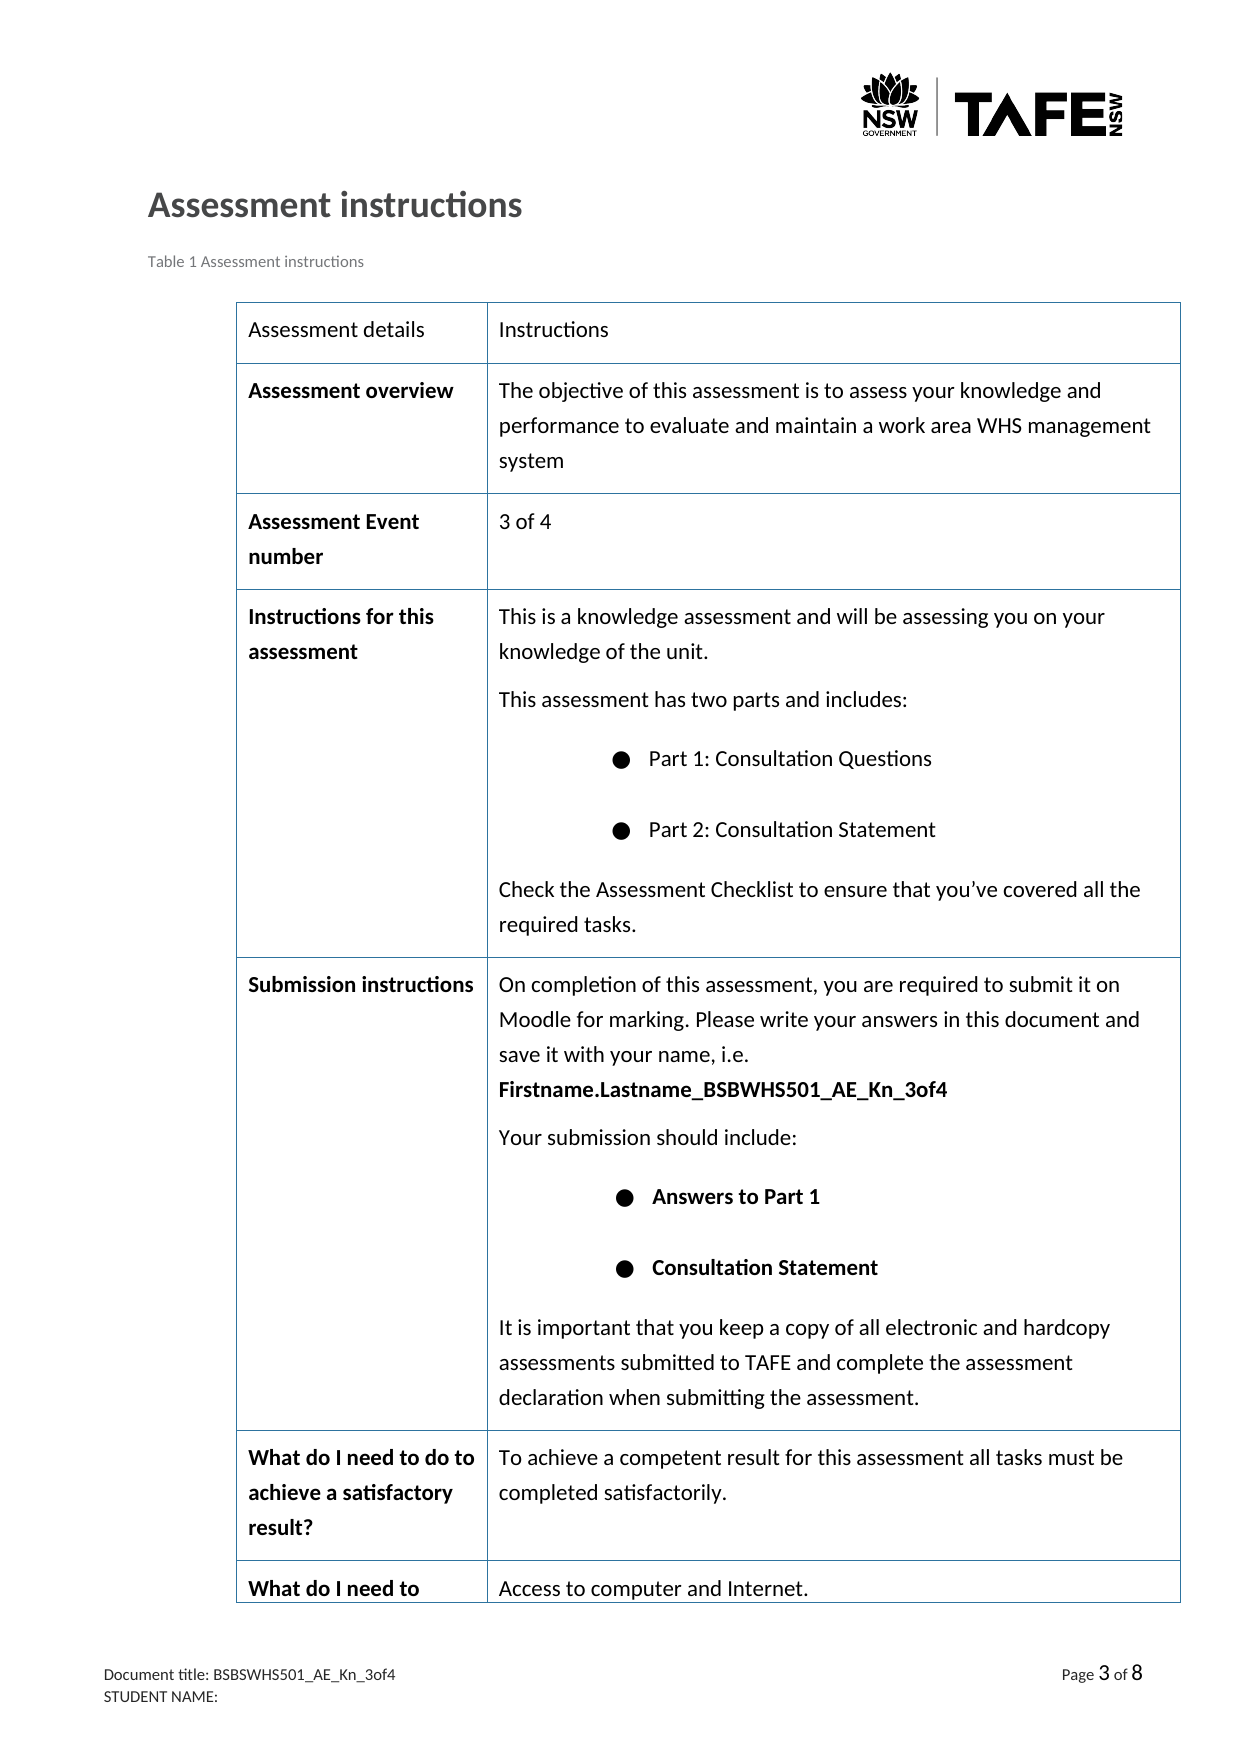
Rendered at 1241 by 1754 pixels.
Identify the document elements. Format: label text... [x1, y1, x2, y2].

subtitle Assessment instructions [148, 181, 1092, 227]
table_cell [237, 1561, 487, 1602]
table_cell 3 of 4 [488, 494, 1180, 589]
table_cell To achieve a competent result for this assessment all tasks must be completed satisfactorily. [488, 1431, 1180, 1560]
table_cell What do I need to do to achieve a satisfactory result? [237, 1431, 487, 1560]
picture [861, 71, 1123, 137]
table_header Instructions [488, 303, 1180, 363]
table_cell The objective of this assessment is to assess your knowledge and performance to evaluate and maintain a work area WHS management system [488, 364, 1180, 493]
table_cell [488, 1561, 1180, 1602]
table_cell On completion of this assessment, you are required to submit it on Moodle for marking. Please write your answers in this document and save it with your name, i.e. Firstname.Lastname_BSBWHS501_AE_Kn_3of4 Your submission should include: Answers to Part 1 Consultation Statement It is important that you keep a copy of all electronic and hardcopy assessments submitted to TAFE and complete the assessment declaration when submitting the assessment. [488, 958, 1180, 1430]
table_cell Assessment Event number [237, 494, 487, 589]
table_cell Assessment overview [237, 364, 487, 493]
table_cell Instructions for this assessment [237, 590, 487, 957]
text Table 1 Assessment instructions [148, 252, 1092, 272]
table_cell This is a knowledge assessment and will be assessing you on your knowledge of the unit. This assessment has two parts and includes: Part 1: Consultation Questions Part 2: Consultation Statement Check the Assessment Checklist to ensure that you’ve covered all the required tasks. [488, 590, 1180, 957]
table_header Assessment details [237, 303, 487, 363]
table_cell Submission instructions [237, 958, 487, 1430]
